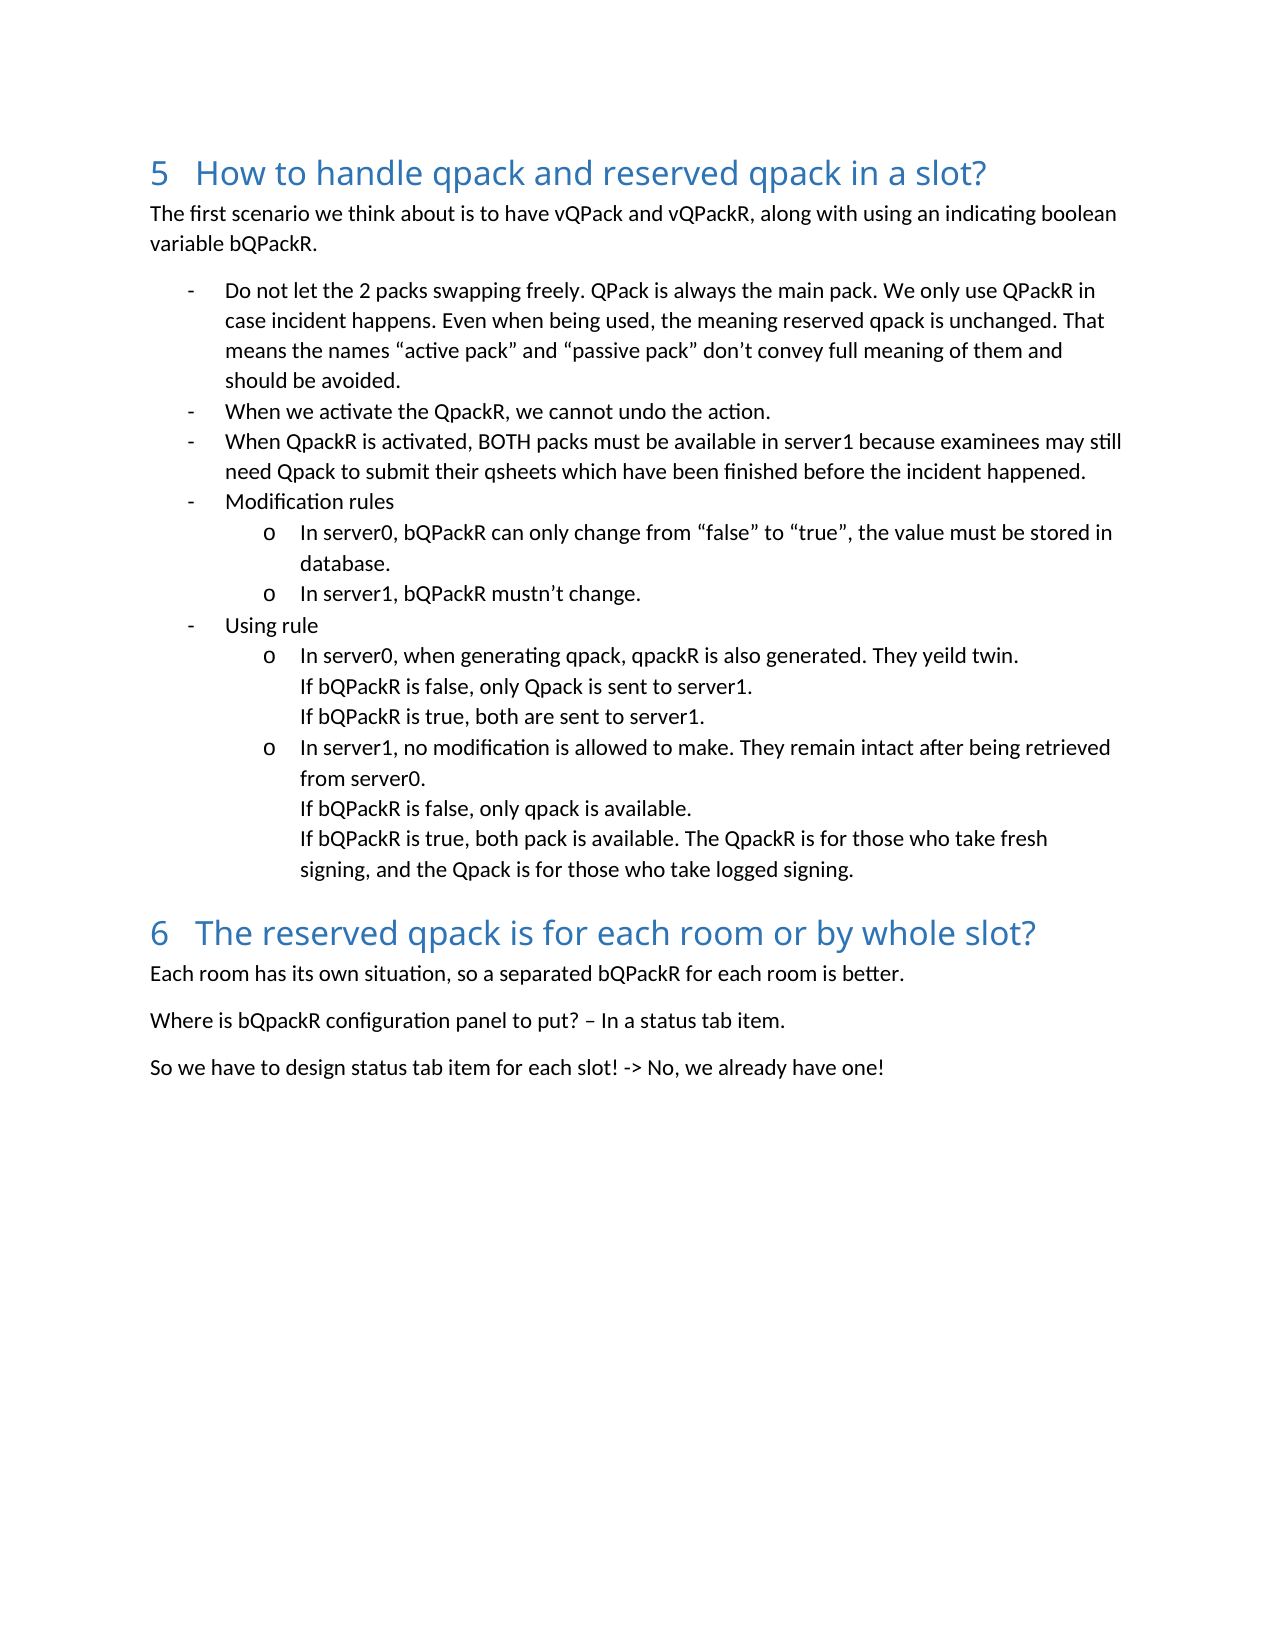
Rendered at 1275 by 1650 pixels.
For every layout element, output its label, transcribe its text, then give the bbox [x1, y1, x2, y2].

subtitle How to handle qpack and reserved qpack in a slot? [150, 150, 1125, 195]
subtitle The reserved qpack is for each room or by whole slot? [150, 910, 1125, 955]
text Where is bQpackR configuration panel to put? – In a status tab item. [150, 1006, 1125, 1034]
list In server0, when generating qpack, qpackR is also generated. They yeild twin. If bQPackR is false, only Qpack is sent to server1. If bQPackR is true, both are sent to server1. [262, 641, 1125, 731]
text The first scenario we think about is to have vQPack and vQPackR, along with using an indicating boolean variable bQPackR. [150, 199, 1125, 257]
list Do not let the 2 packs swapping freely. QPack is always the main pack. We only use QPackR in case incident happens. Even when being used, the meaning reserved qpack is unchanged. That means the names “active pack” and “passive pack” don’t convey full meaning of them and should be avoided. [187, 276, 1125, 395]
list Modification rules [187, 487, 1125, 516]
list In server1, no modification is allowed to make. They remain intact after being retrieved from server0. If bQPackR is false, only qpack is available. If bQPackR is true, both pack is available. The QpackR is for those who take fresh signing, and the Qpack is for those who take logged signing. [262, 733, 1125, 883]
text So we have to design status tab item for each slot! -> No, we already have one! [150, 1053, 1125, 1081]
list In server0, bQPackR can only change from “false” to “true”, the value must be stored in database. [262, 518, 1125, 577]
list When we activate the QpackR, we cannot undo the action. [187, 397, 1125, 425]
list When QpackR is activated, BOTH packs must be available in server1 because examinees may still need Qpack to submit their qsheets which have been finished before the incident happened. [187, 427, 1125, 485]
list Using rule [187, 611, 1125, 639]
text Each room has its own situation, so a separated bQPackR for each room is better. [150, 959, 1125, 987]
list In server1, bQPackR mustn’t change. [262, 579, 1125, 608]
